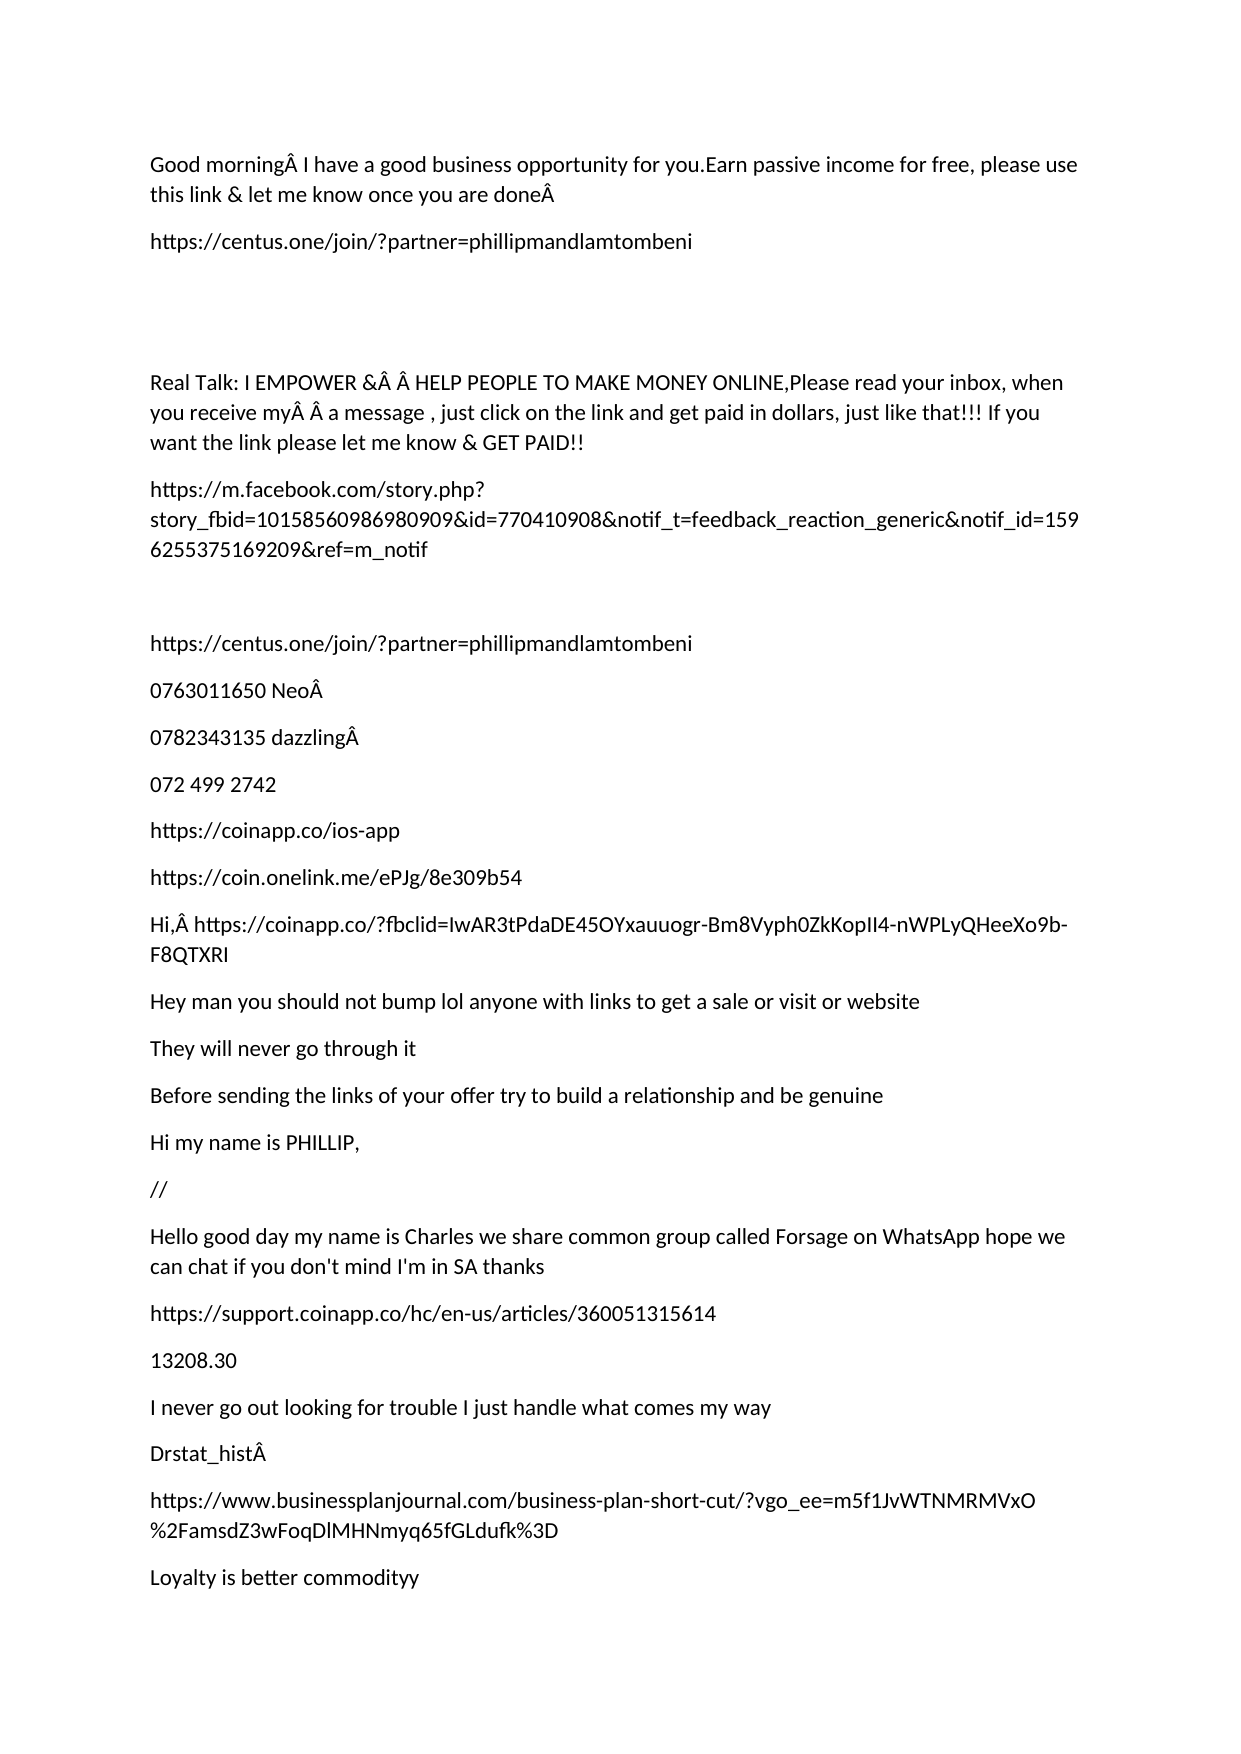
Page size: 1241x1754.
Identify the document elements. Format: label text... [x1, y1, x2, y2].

text 0763011650 NeoÂ [150, 676, 1090, 704]
text Hi my name is PHILLIP, [150, 1128, 1090, 1156]
text https://www.businessplanjournal.com/business-plan-short-cut/?vgo_ee=m5f1JvWTNMRMVxO%2FamsdZ3wFoqDlMHNmyq65fGLdufk%3D [150, 1486, 1090, 1545]
text I never go out looking for trouble I just handle what comes my way [150, 1393, 1090, 1421]
text https://coin.onelink.me/ePJg/8e309b54 [150, 863, 1090, 892]
text https://m.facebook.com/story.php?story_fbid=10158560986980909&id=770410908&notif_t=feedback_reaction_generic&notif_id=1596255375169209&ref=m_notif [150, 475, 1090, 563]
text 072 499 2742 [150, 770, 1090, 798]
text Hey man you should not bump lol anyone with links to get a sale or visit or website [150, 987, 1090, 1016]
text Drstat_histÂ [150, 1439, 1090, 1468]
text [150, 227, 1090, 255]
text Hello good day my name is Charles we share common group called Forsage on WhatsApp hope we can chat if you don't mind I'm in SA thanks [150, 1222, 1090, 1280]
text Before sending the links of your offer try to build a relationship and be genuine [150, 1081, 1090, 1109]
text Real Talk: I EMPOWER &Â Â HELP PEOPLE TO MAKE MONEY ONLINE,Please read your inbox, when you receive myÂ Â a message , just click on the link and get paid in dollars, just like that!!! If you want the link please let me know & GET PAID!! [150, 368, 1090, 456]
text 13208.30 [150, 1346, 1090, 1374]
text 0782343135 dazzlingÂ [150, 723, 1090, 751]
text Good morningÂ I have a good business opportunity for you.Earn passive income for free, please use this link & let me know once you are doneÂ [150, 150, 1090, 208]
text Hi,Â https://coinapp.co/?fbclid=IwAR3tPdaDE45OYxauuogr-Bm8Vyph0ZkKopII4-nWPLyQHeeXo9b-F8QTXRI [150, 910, 1090, 969]
text https://coinapp.co/ios-app [150, 817, 1090, 845]
text Loyalty is better commodityy [150, 1563, 1090, 1592]
text https://support.coinapp.co/hc/en-us/articles/360051315614 [150, 1299, 1090, 1327]
text https://centus.one/join/?partner=phillipmandlamtombeni [150, 629, 1090, 657]
text They will never go through it [150, 1034, 1090, 1062]
text // [150, 1175, 1090, 1203]
